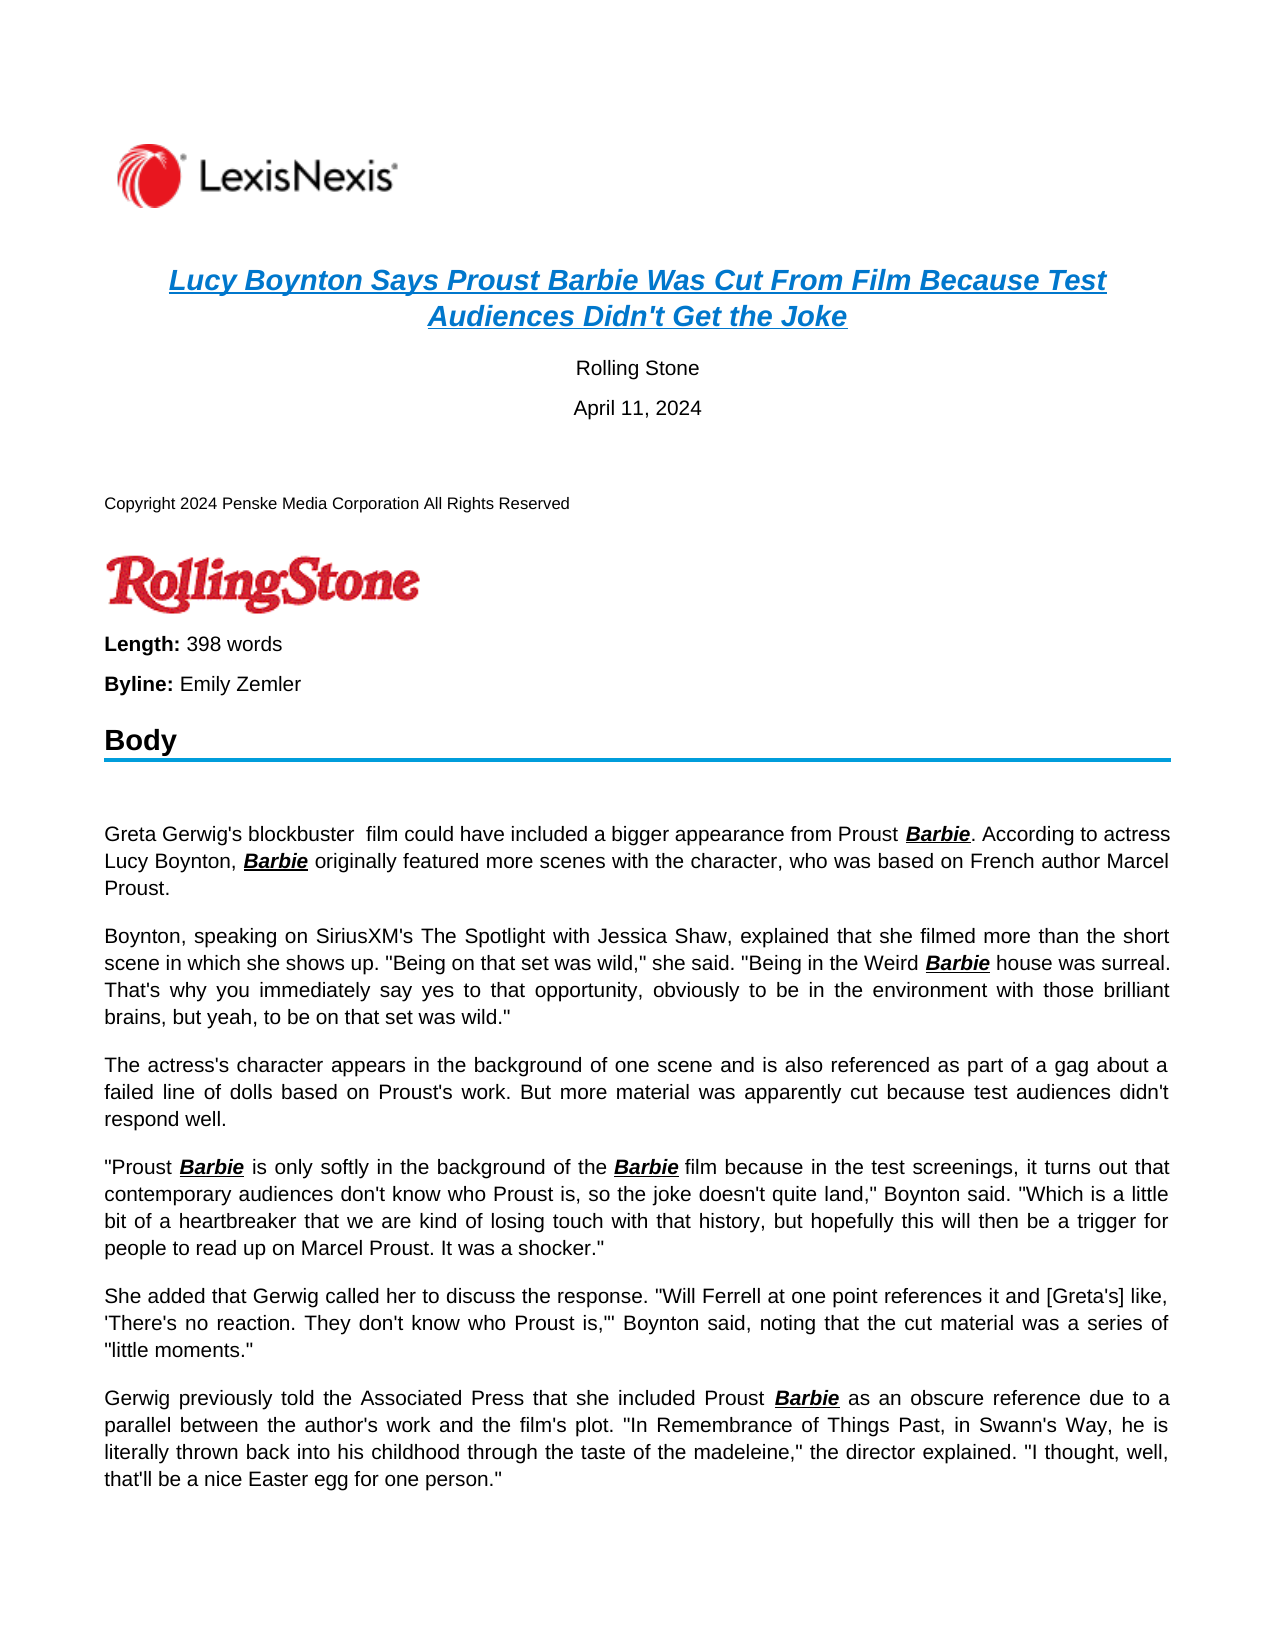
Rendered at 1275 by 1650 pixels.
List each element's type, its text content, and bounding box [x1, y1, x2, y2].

text Greta Gerwig's blockbuster film could have included a bigger appearance from Proust Barbie. According to actress Lucy Boynton, Barbie originally featured more scenes with the character, who was based on French author Marcel Proust. [104, 818, 1171, 899]
subtitle Lucy Boynton Says Proust Barbie Was Cut From Film Because Test Audiences Didn't Get the Joke [104, 261, 1171, 332]
text Body [104, 721, 1171, 756]
text Copyright 2024 Penske Media Corporation All Rights Reserved [104, 461, 1171, 513]
text "Proust Barbie is only softly in the background of the Barbie film because in the test screenings, it turns out that contemporary audiences don't know who Proust is, so the joke doesn't quite land," Boynton said. "Which is a little bit of a heartbreaker that we are kind of losing touch with that history, but hopefully this will then be a trigger for people to read up on Marcel Proust. It was a shocker." [104, 1152, 1171, 1260]
text Byline: Emily Zemler [104, 668, 1171, 696]
text Boynton, speaking on SiriusXM's The Spotlight with Jessica Shaw, explained that she filmed more than the short scene in which she shows up. "Being on that set was wild," she said. "Being in the Weird Barbie house was surreal. That's why you immediately say yes to that opportunity, obviously to be in the environment with those brilliant brains, but yeah, to be on that set was wild." [104, 920, 1171, 1029]
text Length: 398 words [104, 629, 1171, 656]
text She added that Gerwig called her to discuss the response. "Will Ferrell at one point references it and [Greta's] like, 'There's no reaction. They don't know who Proust is,'" Boynton said, noting that the cut material was a series of "little moments." [104, 1281, 1171, 1362]
text The actress's character appears in the background of one scene and is also referenced as part of a gag about a failed line of dolls based on Proust's work. But more material was apparently cut because test audiences didn't respond well. [104, 1049, 1171, 1131]
text Rolling Stone [104, 353, 1171, 380]
text Gerwig previously told the Associated Press that she included Proust Barbie as an obscure reference due to a parallel between the author's work and the film's plot. "In Remembrance of Things Past, in Swann's Way, he is literally thrown back into his childhood through the taste of the madeleine," the director explained. "I thought, well, that'll be a nice Easter egg for one person." [104, 1383, 1171, 1491]
text April 11, 2024 [104, 393, 1171, 420]
picture [104, 144, 412, 208]
